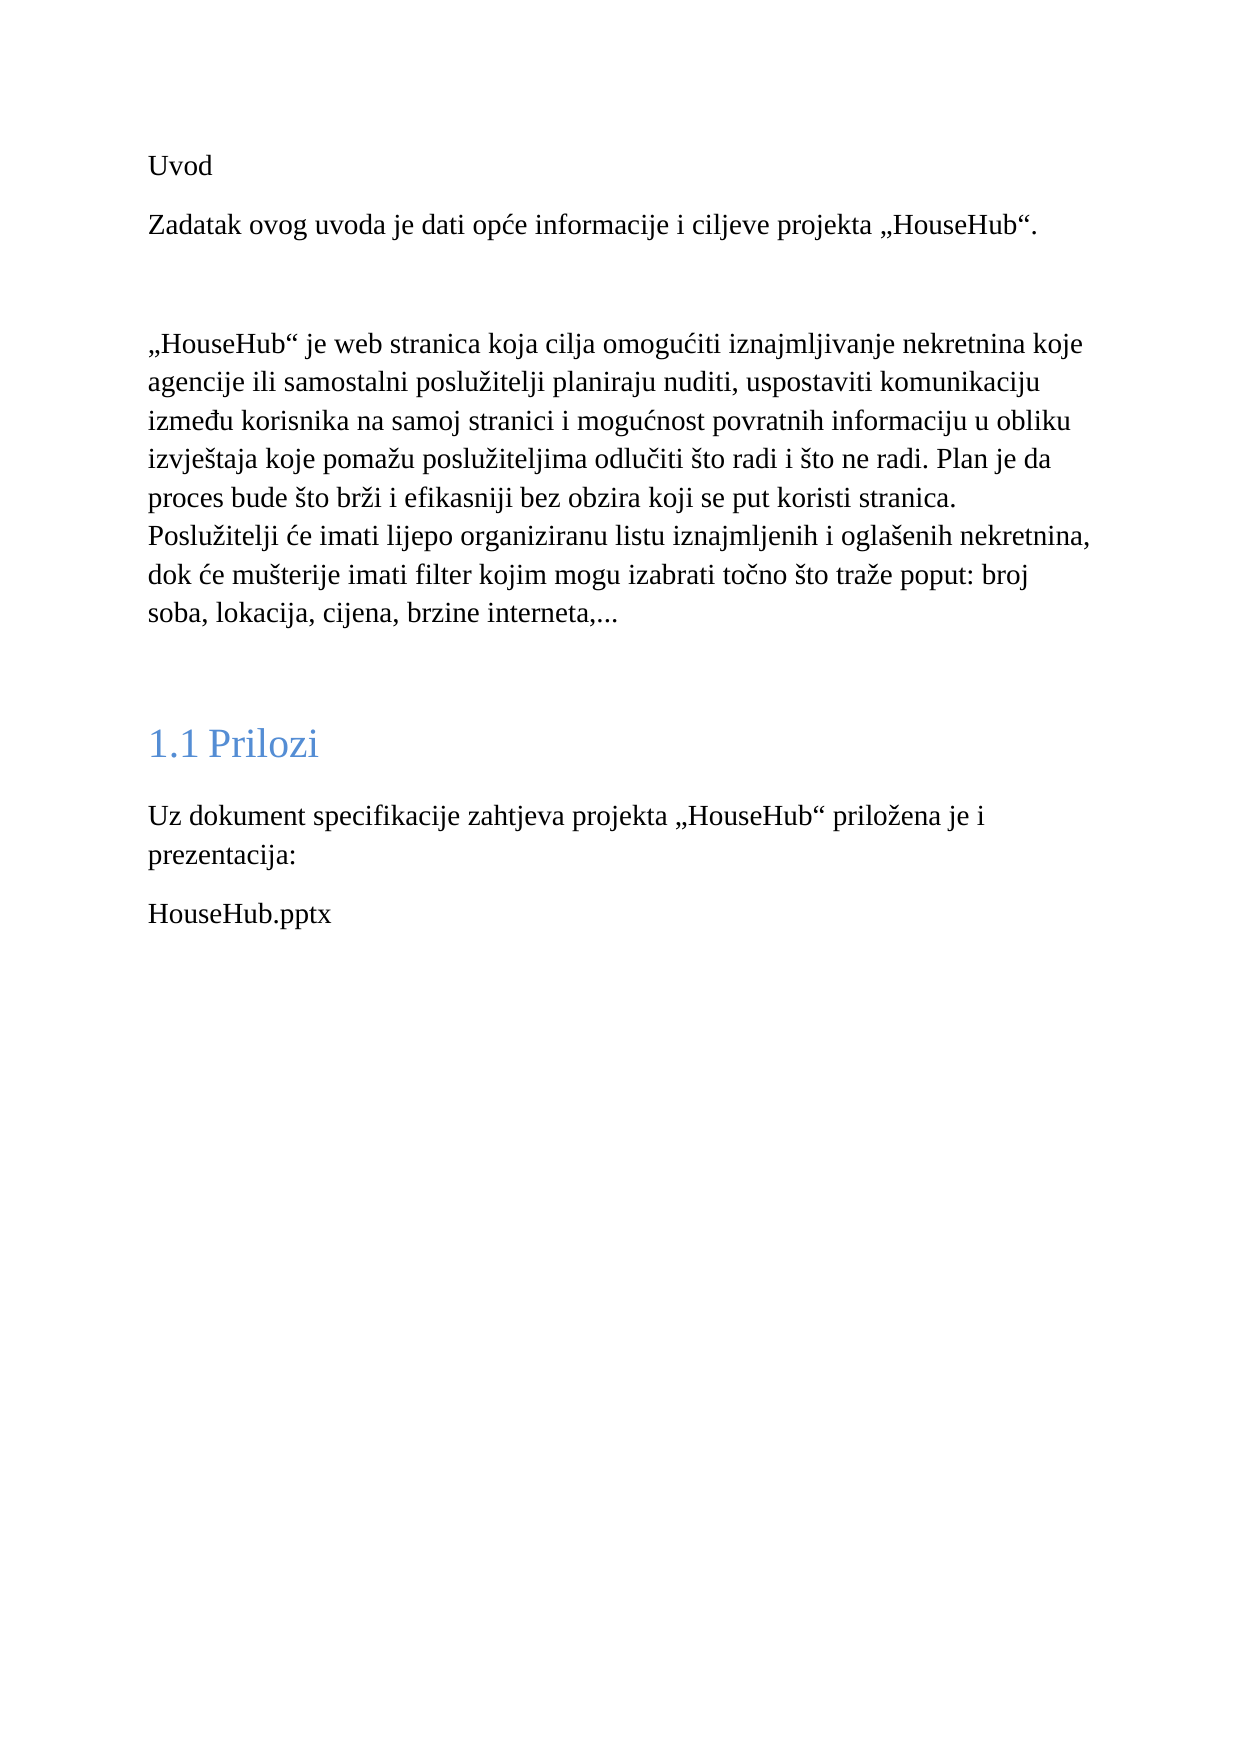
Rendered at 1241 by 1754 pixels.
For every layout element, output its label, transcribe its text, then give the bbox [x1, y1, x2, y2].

subtitle Prilozi [148, 718, 1093, 766]
text „HouseHub“ je web stranica koja cilja omogućiti iznajmljivanje nekretnina koje agencije ili samostalni poslužitelji planiraju nuditi, uspostaviti komunikaciju između korisnika na samoj stranici i mogućnost povratnih informaciju u obliku izvještaja koje pomažu poslužiteljima odlučiti što radi i što ne radi. Plan je da proces bude što brži i efikasniji bez obzira koji se put koristi stranica. Poslužitelji će imati lijepo organiziranu listu iznajmljenih i oglašenih nekretnina, dok će mušterije imati filter kojim mogu izabrati točno što traže poput: broj soba, lokacija, cijena, brzine interneta,... [148, 326, 1093, 629]
text HouseHub.pptx [148, 896, 1093, 930]
text Uz dokument specifikacije zahtjeva projekta „HouseHub“ priložena je i prezentacija: [148, 798, 1093, 871]
text Zadatak ovog uvoda je dati opće informacije i ciljeve projekta „HouseHub“. [148, 207, 1093, 241]
